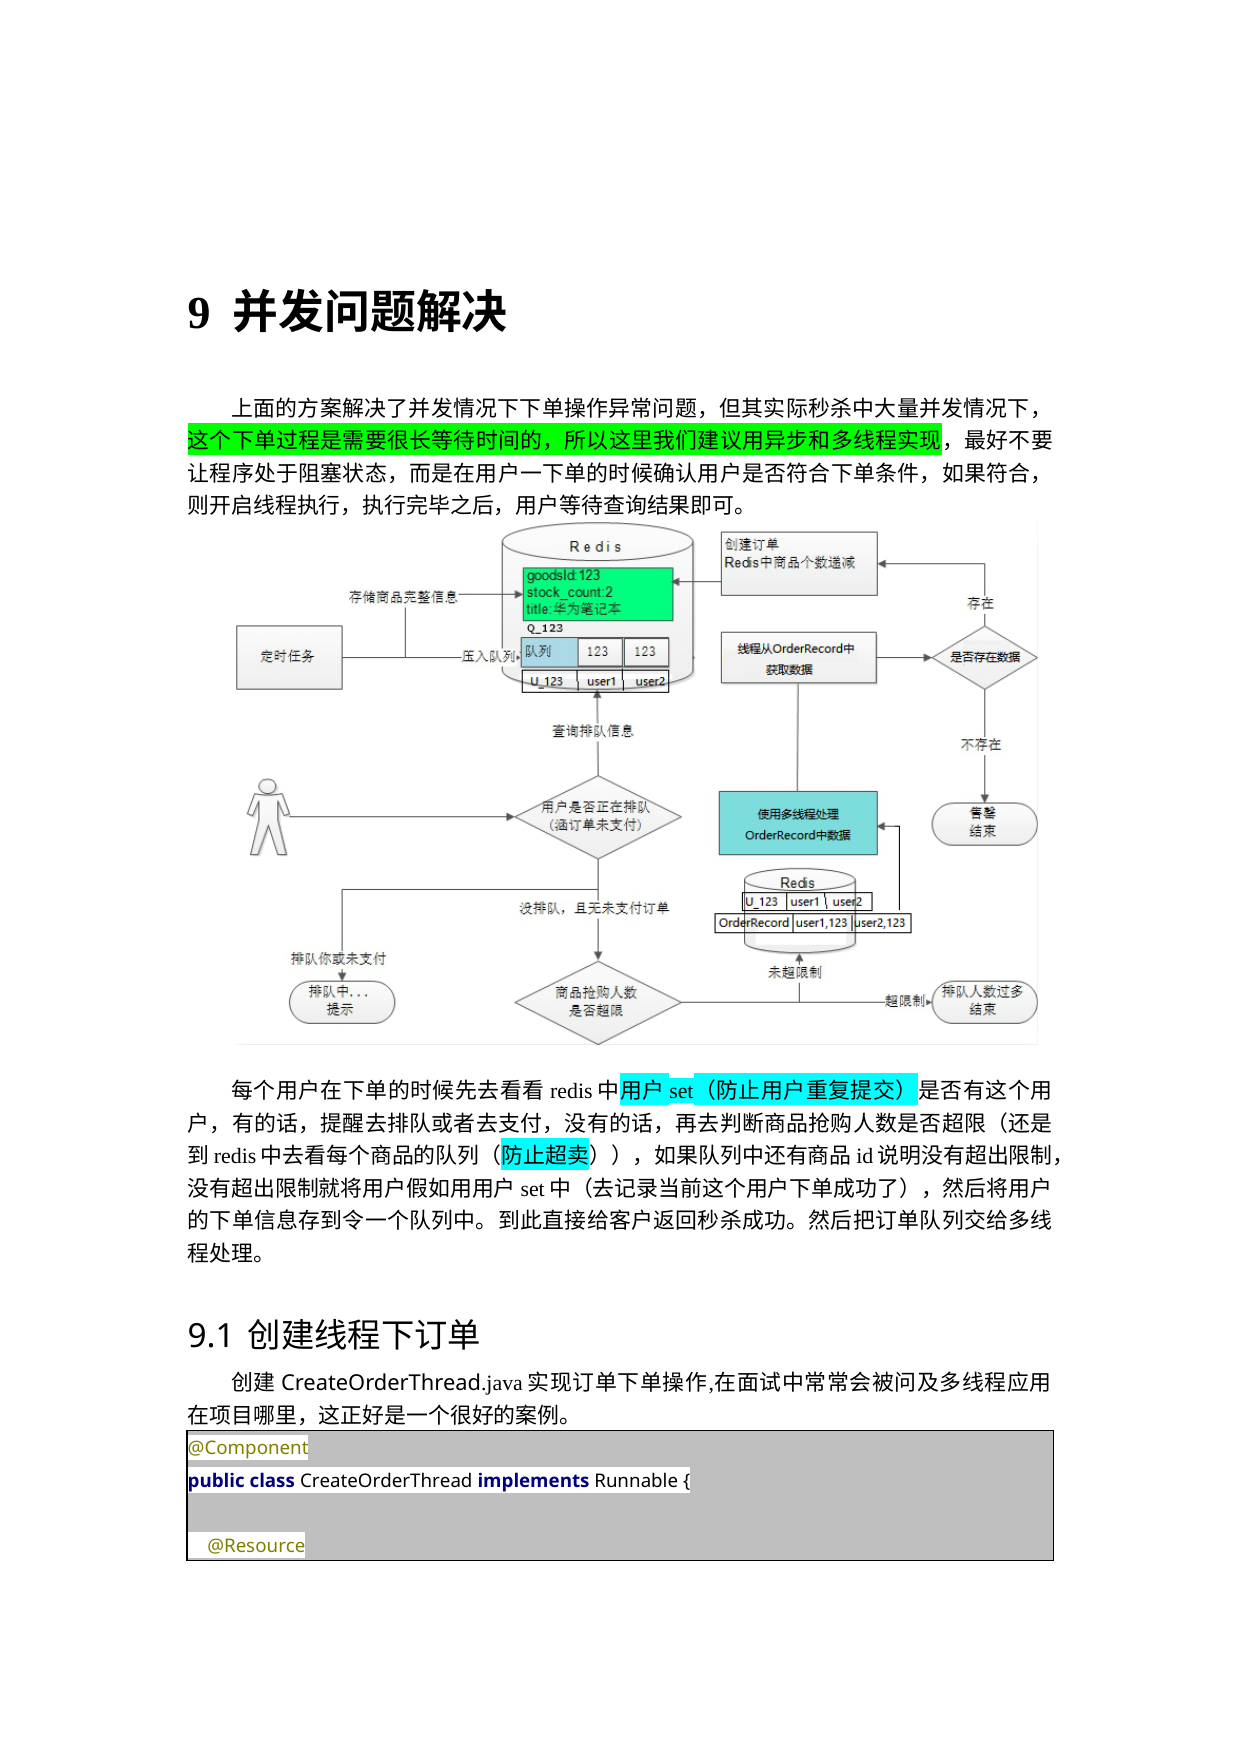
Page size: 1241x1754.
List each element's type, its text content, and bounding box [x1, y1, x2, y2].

subtitle 并发问题解决 [187, 259, 1053, 357]
subtitle 创建线程下订单 [187, 1300, 1053, 1365]
text 每个用户在下单的时候先去看看redis中用户set（防止用户重复提交）是否有这个用户，有的话，提醒去排队或者去支付，没有的话，再去判断商品抢购人数是否超限（还是到redis中去看每个商品的队列（防止超卖）），如果队列中还有商品id说明没有超出限制，没有超出限制就将用户假如用用户set中（去记录当前这个用户下单成功了），然后将用户的下单信息存到令一个队列中。到此直接给客户返回秒杀成功。然后把订单队列交给多线程处理。 [187, 1073, 1053, 1268]
text 上面的方案解决了并发情况下下单操作异常问题，但其实际秒杀中大量并发情况下，这个下单过程是需要很长等待时间的，所以这里我们建议用异步和多线程实现，最好不要让程序处于阻塞状态，而是在用户一下单的时候确认用户是否符合下单条件，如果符合，则开启线程执行，执行完毕之后，用户等待查询结果即可。 [187, 390, 1053, 520]
picture [231, 520, 1038, 1045]
text 创建CreateOrderThread.java实现订单下单操作,在面试中常常会被问及多线程应用在项目哪里，这正好是一个很好的案例。 [187, 1365, 1053, 1430]
